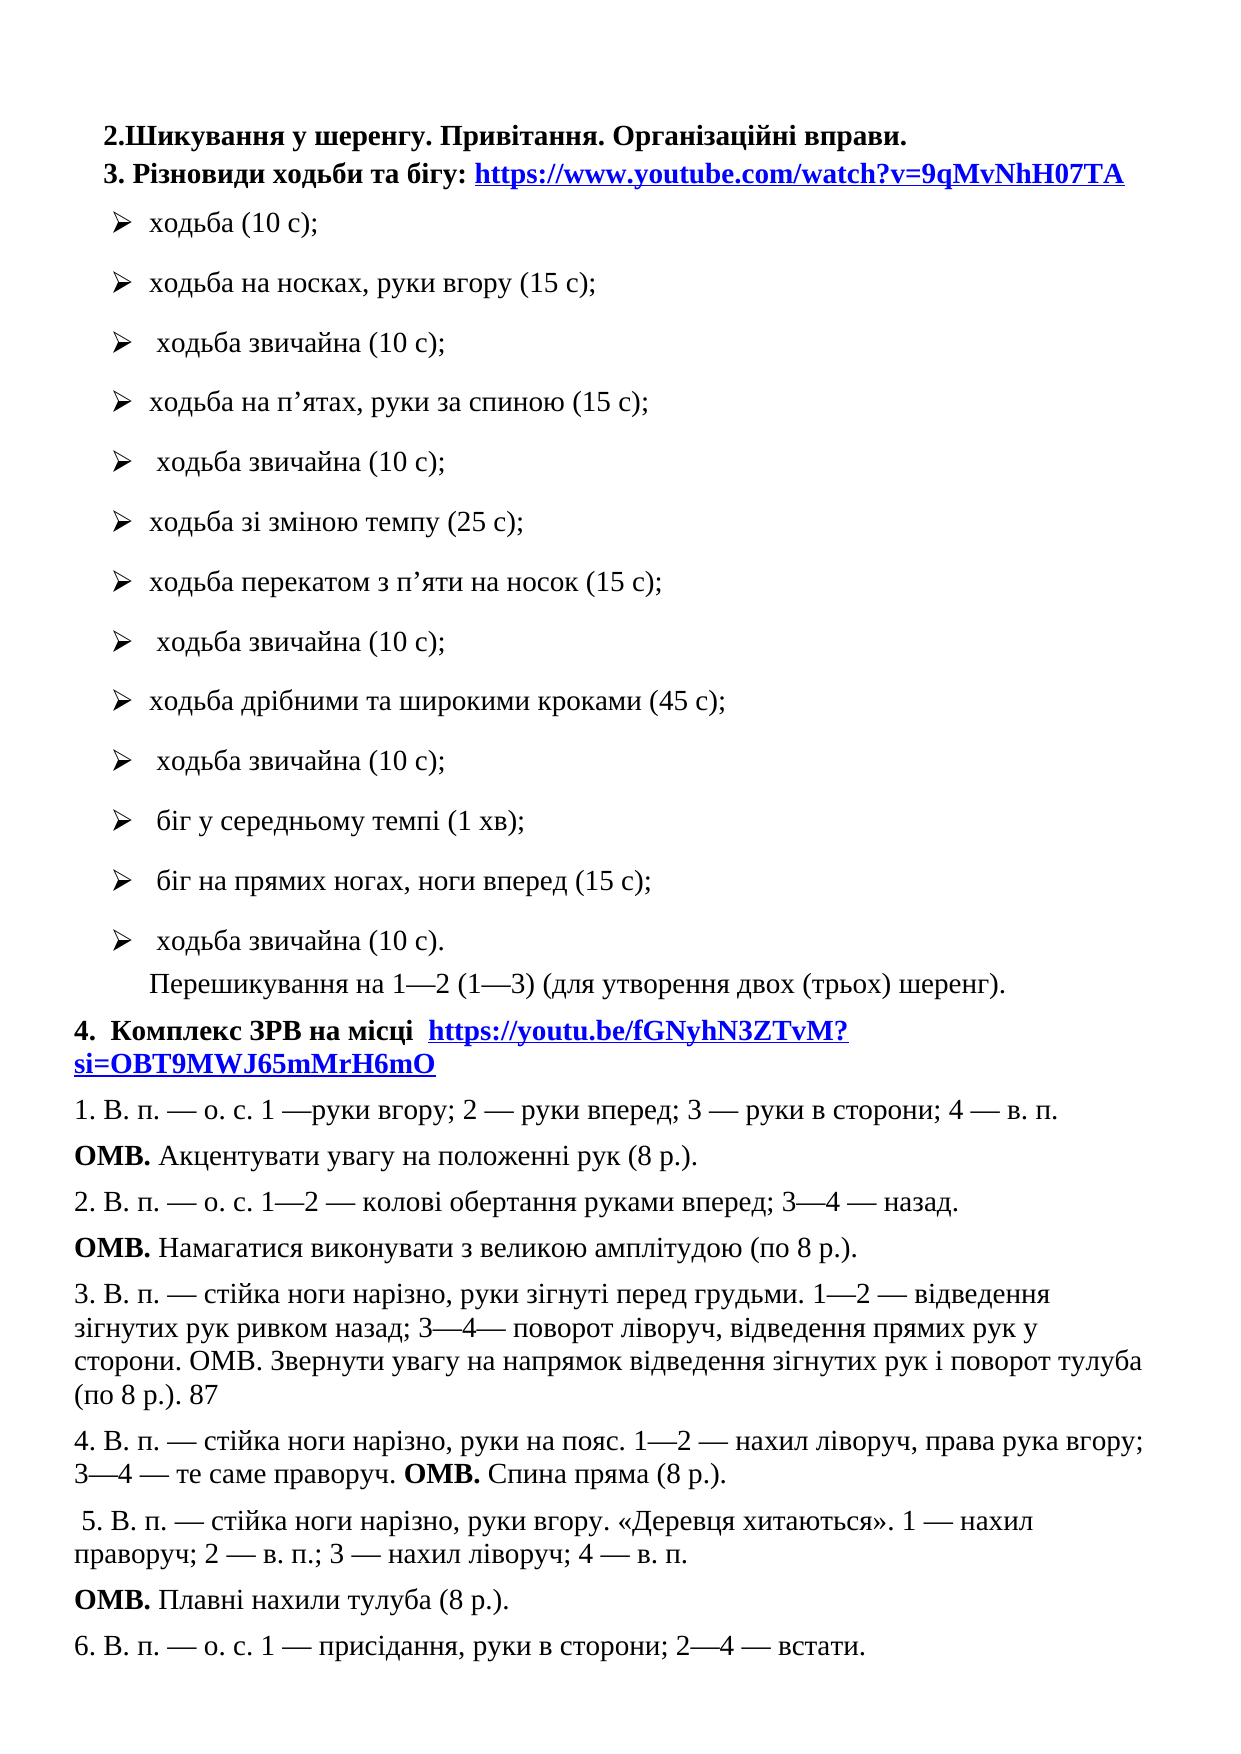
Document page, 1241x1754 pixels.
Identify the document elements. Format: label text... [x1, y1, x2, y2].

list ходьба на носках, руки вгору (15 с); [111, 249, 1152, 309]
text 4. В. п. — стійка ноги нарізно, руки на пояс. 1—2 — нахил ліворуч, права рука вгору; 3—4 — те саме праворуч. ОМВ. Спина пряма (8 р.). [74, 1423, 1152, 1490]
list біг на прямих ногах, ноги вперед (15 с); [111, 847, 1152, 907]
list ходьба звичайна (10 с). [111, 907, 1152, 967]
text 2. В. п. — о. с. 1—2 — колові обертання руками вперед; 3—4 — назад. [74, 1184, 1152, 1218]
text Перешикування на 1—2 (1—3) (для утворення двох (трьох) шеренг). [149, 967, 1152, 1000]
list ходьба перекатом з п’яти на носок (15 с); [111, 548, 1152, 608]
list ходьба на п’ятах, руки за спиною (15 с); [111, 369, 1152, 428]
text ОМВ. Акцентувати увагу на положенні рук (8 р.). [74, 1138, 1152, 1172]
text ОМВ. Намагатися виконувати з великою амплітудою (по 8 р.). [74, 1230, 1152, 1264]
text ОМВ. Плавні нахили тулуба (8 р.). [74, 1582, 1152, 1616]
list ходьба дрібними та широкими кроками (45 с); [111, 668, 1152, 727]
text 3. В. п. — стійка ноги нарізно, руки зігнуті перед грудьми. 1—2 — відведення зігнутих рук ривком назад; 3—4— поворот ліворуч, відведення прямих рук у сторони. ОМВ. Звернути увагу на напрямок відведення зігнутих рук і поворот тулуба (по 8 р.). 87 [74, 1276, 1152, 1411]
list ходьба звичайна (10 с); [111, 727, 1152, 787]
text 4. Комплекс ЗРВ на місці https://youtu.be/fGNyhN3ZTvM?si=OBT9MWJ65mMrH6mO [74, 1013, 1152, 1080]
list ходьба (10 с); [111, 189, 1152, 249]
text 5. В. п. — стійка ноги нарізно, руки вгору. «Деревця хитаються». 1 — нахил праворуч; 2 — в. п.; 3 — нахил ліворуч; 4 — в. п. [74, 1503, 1152, 1570]
text 2.Шикування у шеренгу. Привітання. Організаційні вправи. [74, 118, 1152, 152]
text 1. В. п. — о. с. 1 —руки вгору; 2 — руки вперед; 3 — руки в сторони; 4 — в. п. [74, 1092, 1152, 1126]
list ходьба звичайна (10 с); [111, 309, 1152, 369]
text 3. Різновиди ходьби та бігу: https://www.youtube.com/watch?v=9qMvNhH07TA [74, 156, 1152, 189]
list ходьба звичайна (10 с); [111, 428, 1152, 488]
list біг у середньому темпі (1 хв); [111, 787, 1152, 847]
list ходьба звичайна (10 с); [111, 608, 1152, 668]
list ходьба зі зміною темпу (25 с); [111, 488, 1152, 548]
text 6. В. п. — о. с. 1 — присідання, руки в сторони; 2—4 — встати. [74, 1628, 1152, 1662]
